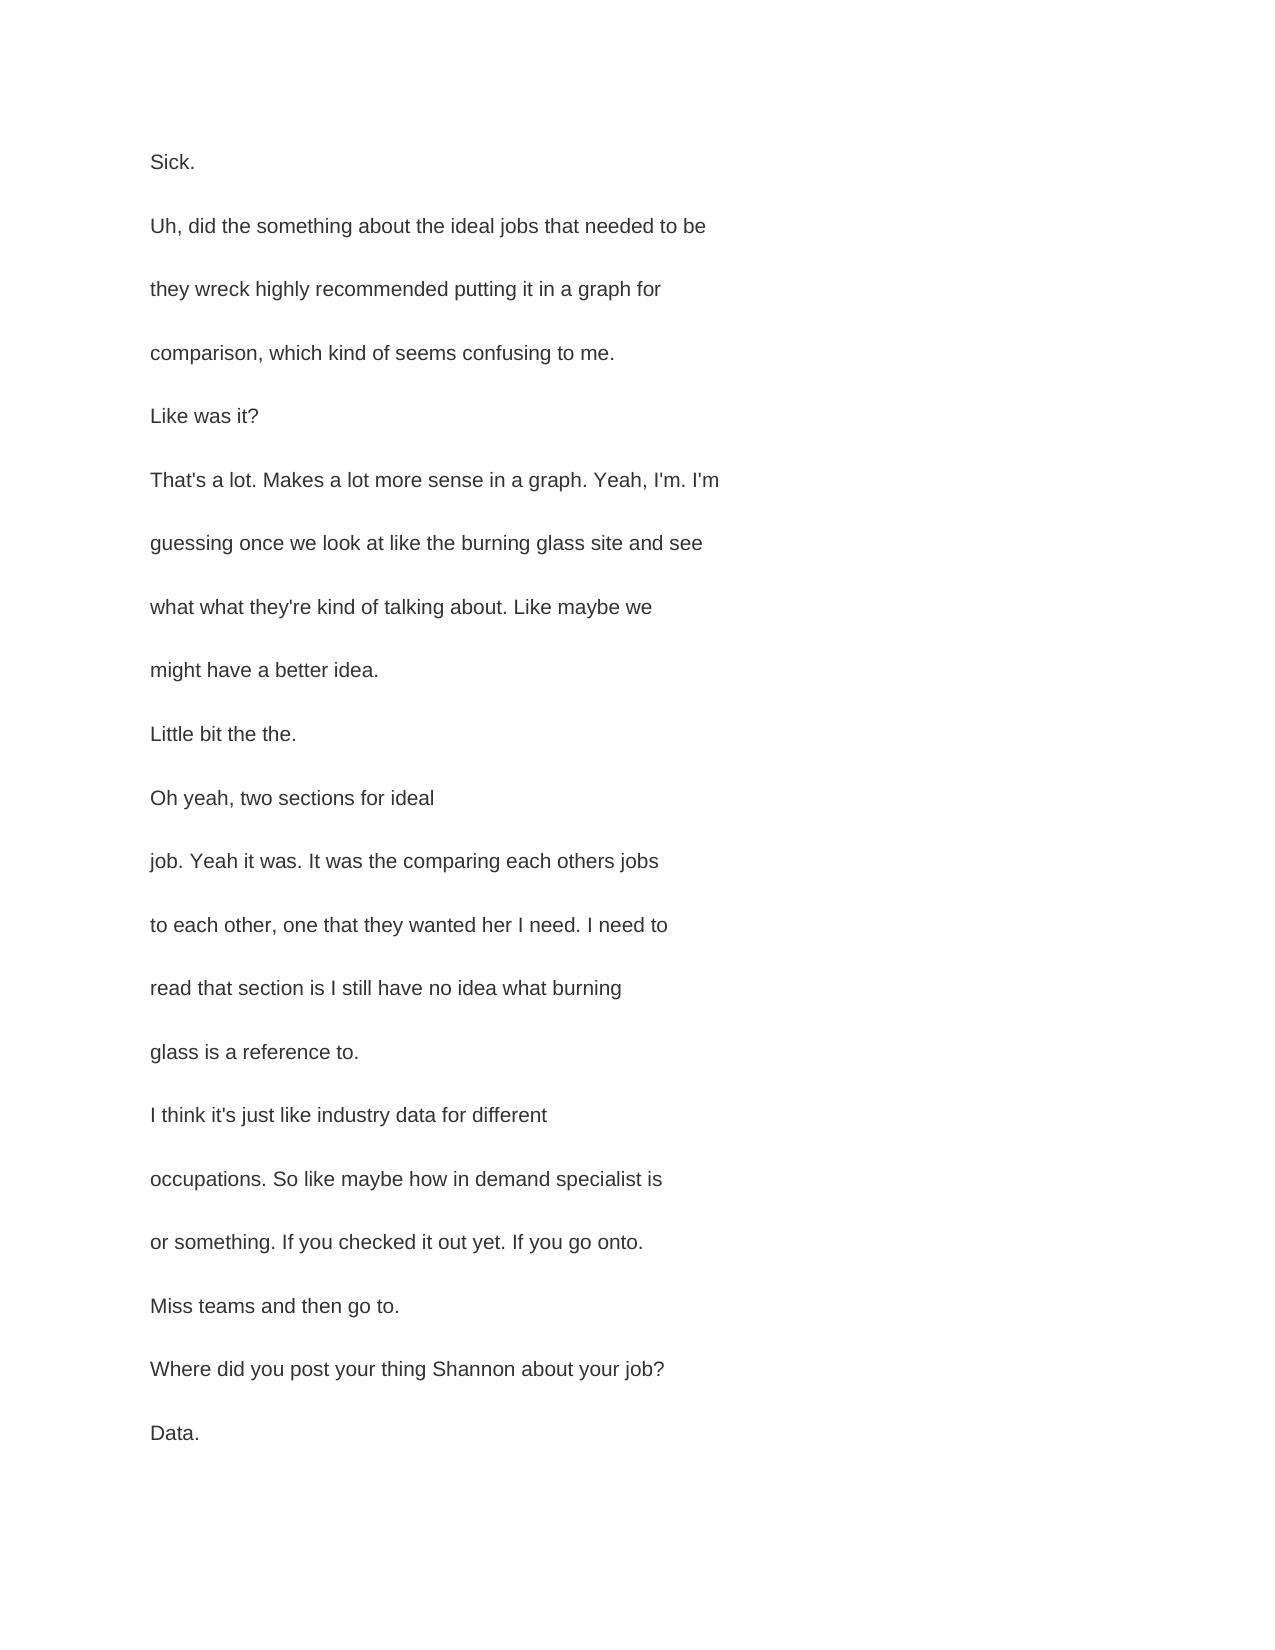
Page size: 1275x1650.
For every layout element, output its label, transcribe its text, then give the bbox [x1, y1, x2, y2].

text Where did you post your thing Shannon about your job? [150, 1357, 1125, 1381]
text Little bit the the. [150, 722, 1125, 746]
text they wreck highly recommended putting it in a graph for [150, 277, 1125, 301]
text glass is a reference to. [150, 1039, 1125, 1063]
text Data. [150, 1421, 1125, 1445]
text might have a better idea. [150, 658, 1125, 682]
text comparison, which kind of seems confusing to me. [150, 341, 1125, 364]
text I think it's just like industry data for different [150, 1103, 1125, 1127]
text or something. If you checked it out yet. If you go onto. [150, 1230, 1125, 1254]
text guessing once we look at like the burning glass site and see [150, 531, 1125, 555]
text what what they're kind of talking about. Like maybe we [150, 595, 1125, 619]
text job. Yeah it was. It was the comparing each others jobs [150, 849, 1125, 873]
text read that section is I still have no idea what burning [150, 976, 1125, 1000]
text occupations. So like maybe how in demand specialist is [150, 1167, 1125, 1191]
text That's a lot. Makes a lot more sense in a graph. Yeah, I'm. I'm [150, 468, 1125, 492]
text to each other, one that they wanted her I need. I need to [150, 912, 1125, 936]
text Like was it? [150, 404, 1125, 428]
text Oh yeah, two sections for ideal [150, 785, 1125, 809]
text Uh, did the something about the ideal jobs that needed to be [150, 213, 1125, 237]
text Sick. [150, 150, 1125, 174]
text Miss teams and then go to. [150, 1294, 1125, 1318]
